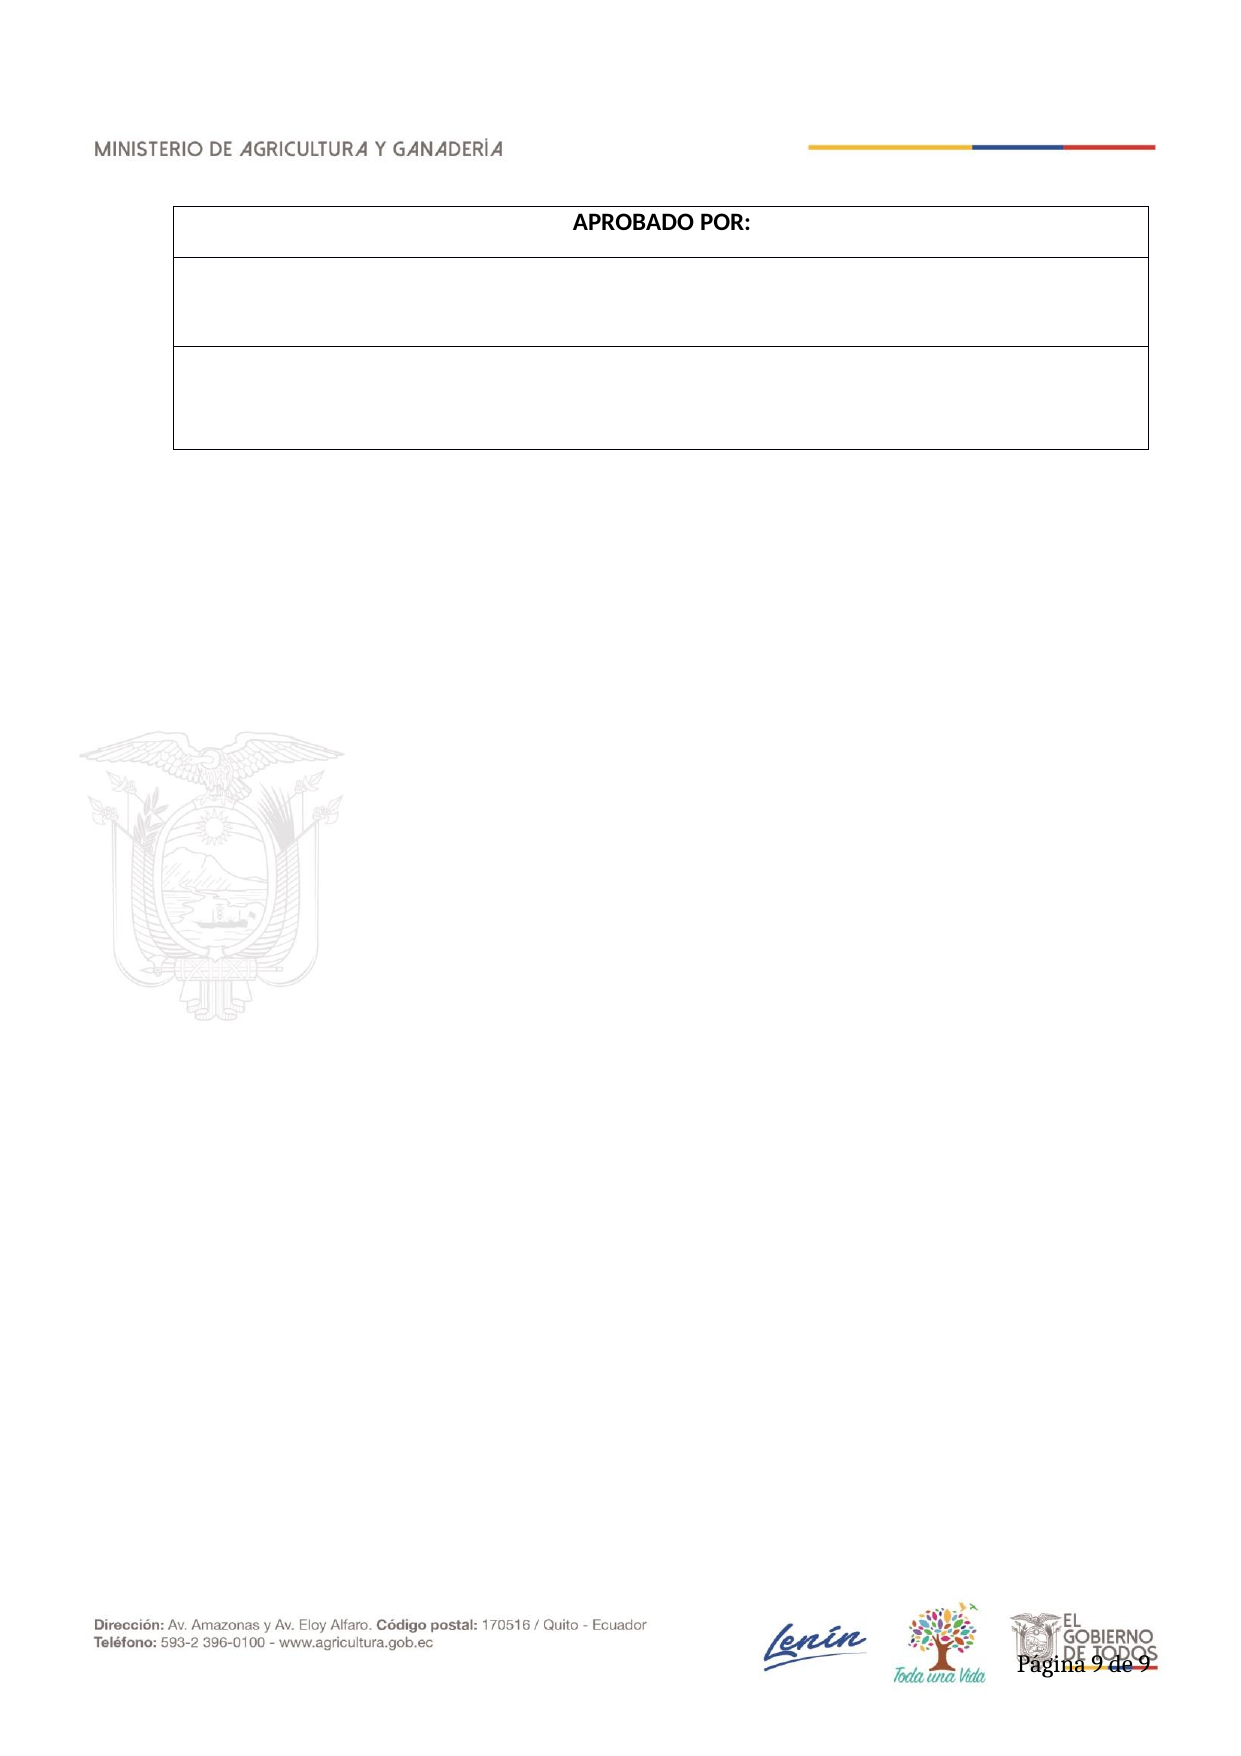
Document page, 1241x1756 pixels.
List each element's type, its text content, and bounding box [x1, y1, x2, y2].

table_cell [174, 347, 1148, 449]
table_header APROBADO POR: [174, 207, 1148, 257]
text Página 9 de 9 [160, 1650, 1150, 1679]
table_cell [174, 258, 1148, 346]
picture [74, 132, 1168, 1693]
